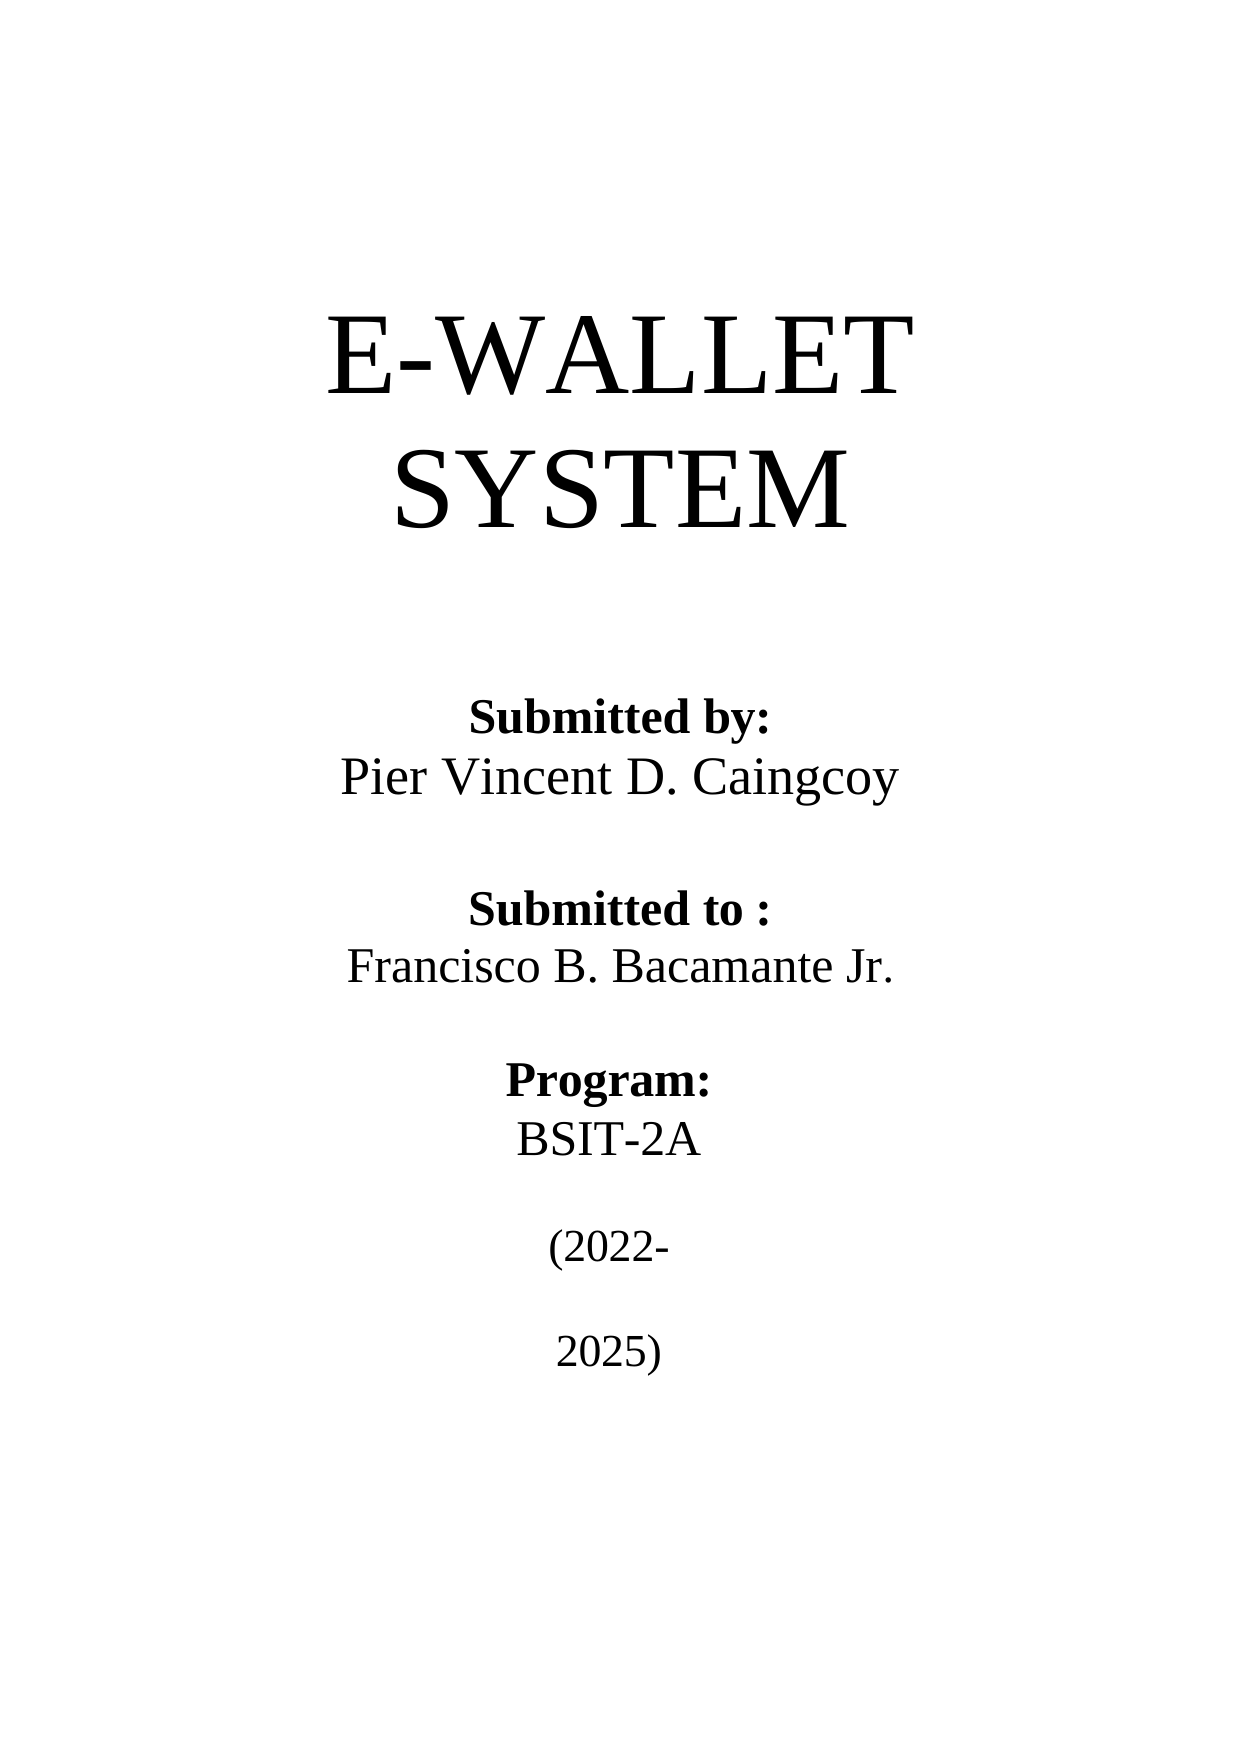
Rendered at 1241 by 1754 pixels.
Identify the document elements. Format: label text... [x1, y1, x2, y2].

text Submitted by: [187, 687, 1053, 744]
list WALLET SYSTEM [187, 284, 1053, 552]
text Francisco B. Bacamante Jr. [187, 936, 1053, 993]
text Program: [197, 1046, 1020, 1108]
text Submitted to : [187, 878, 1053, 936]
text BSIT-2A (2022-2025) [497, 1108, 720, 1377]
text Pier Vincent D. Caingcoy [187, 744, 1053, 806]
